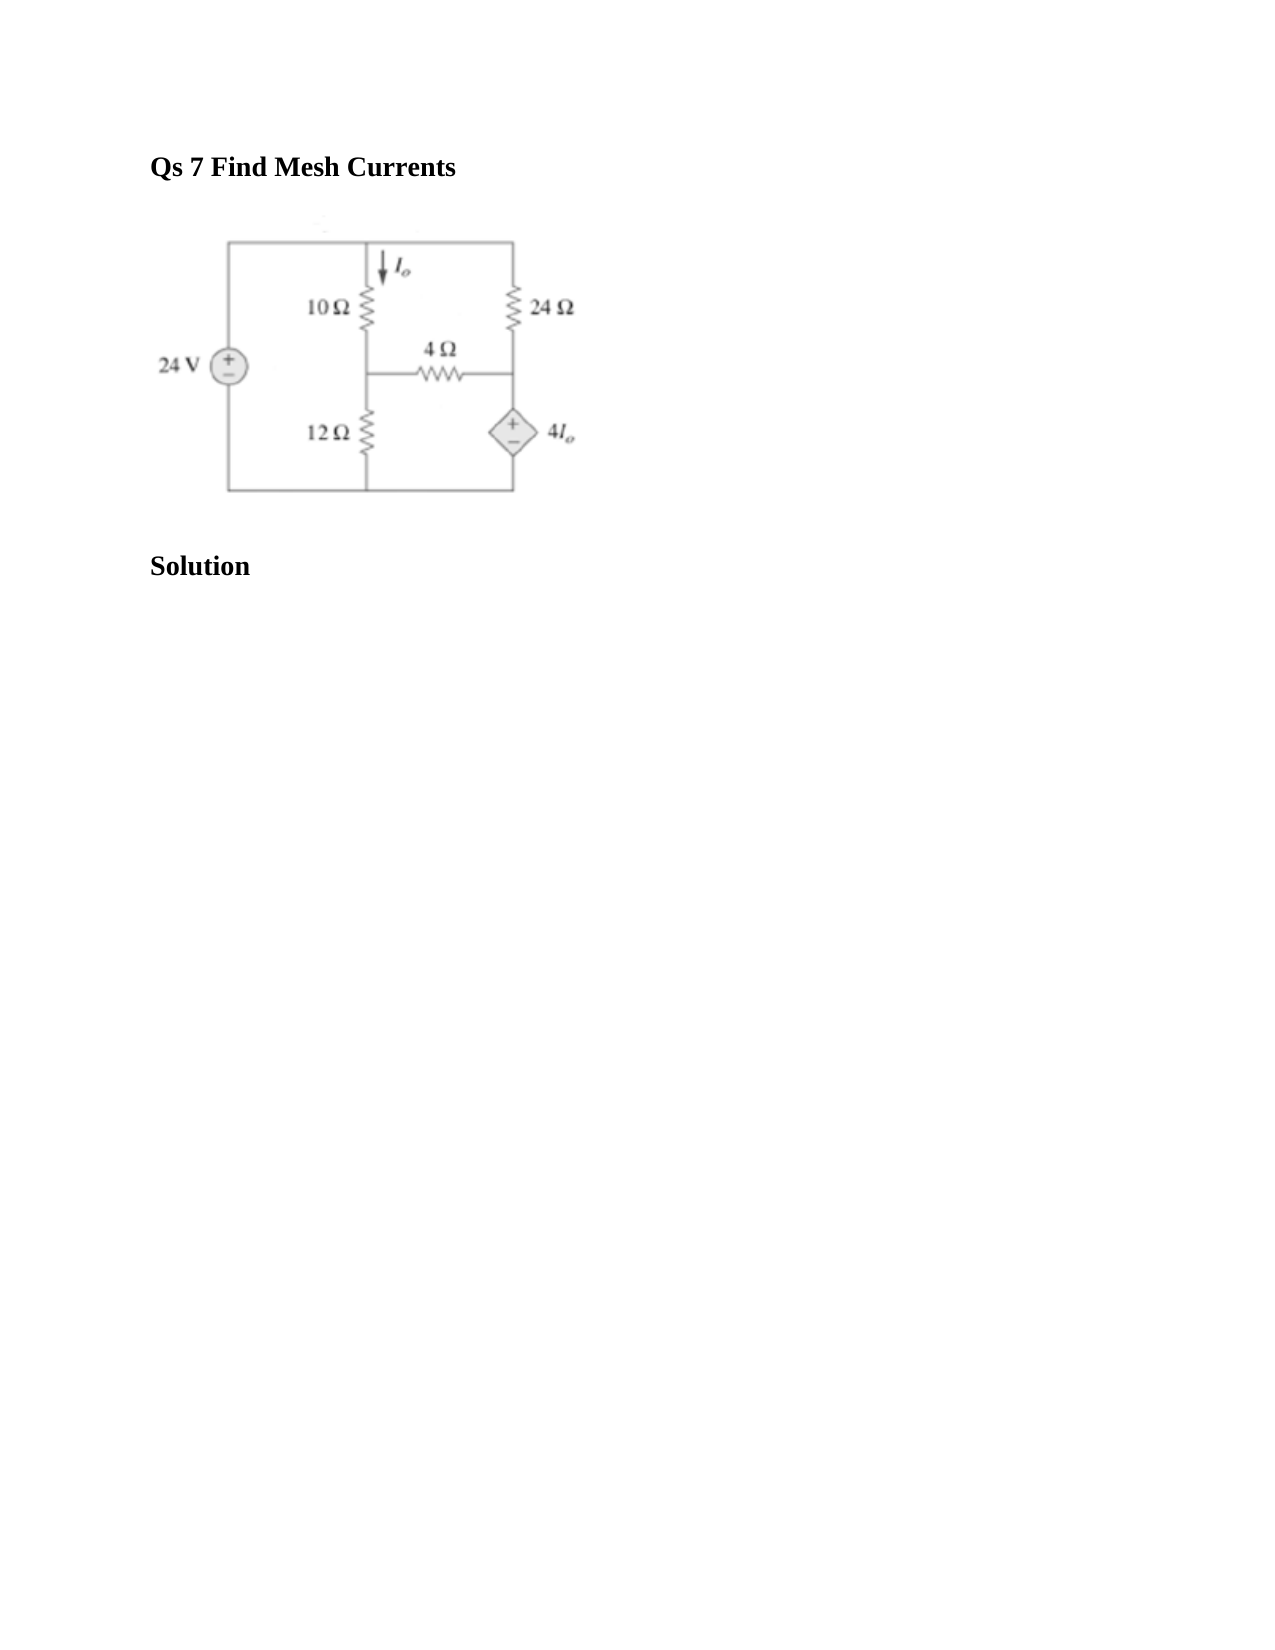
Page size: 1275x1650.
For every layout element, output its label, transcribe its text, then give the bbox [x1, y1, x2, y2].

text Solution [150, 548, 1125, 581]
text Qs 7 Find Mesh Currents [150, 150, 1125, 182]
